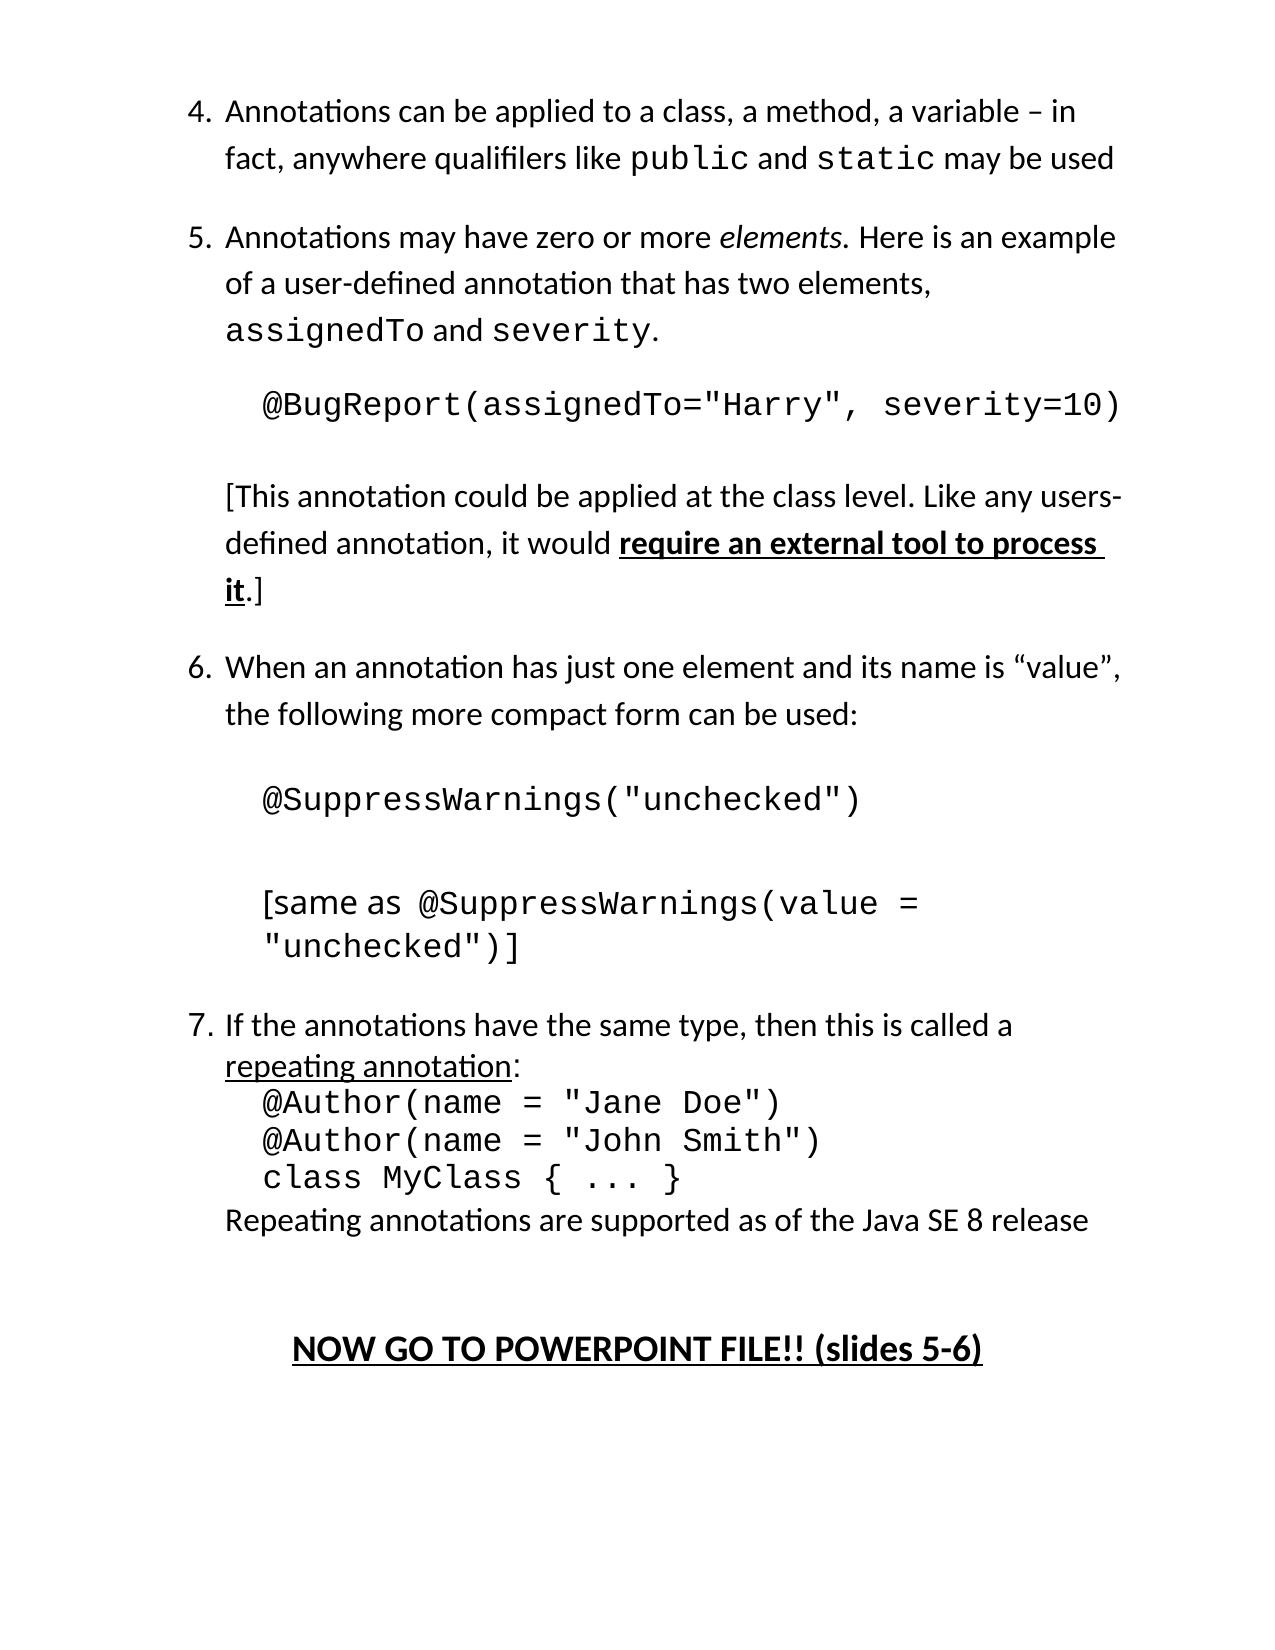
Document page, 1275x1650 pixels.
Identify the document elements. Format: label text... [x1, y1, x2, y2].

list @Author(name = "Jane Doe") [262, 1086, 1078, 1123]
list If the annotations have the same type, then this is called a repeating annotation: [187, 1004, 1125, 1086]
list [same as @SuppressWarnings(value = "unchecked")] [262, 878, 1125, 1000]
text NOW GO TO POWERPOINT FILE!! (slides 5-6) [150, 1325, 1125, 1371]
list Repeating annotations are supported as of the Java SE 8 release [225, 1199, 1125, 1240]
list Annotations may have zero or more elements. Here is an example of a user-defined annotation that has two elements, assignedTo and severity. [187, 216, 1125, 384]
list Annotations can be applied to a class, a method, a variable – in fact, anywhere qualifilers like public and static may be used [187, 90, 1125, 211]
list @BugReport(assignedTo="Harry", severity=10) [This annotation could be applied at the class level. Like any users-defined annotation, it would require an external tool to process it.] [225, 388, 1125, 642]
list @SuppressWarnings("unchecked") [262, 739, 1125, 821]
list @Author(name = "John Smith") [262, 1123, 1078, 1161]
list When an annotation has just one element and its name is “value”, the following more compact form can be used: [187, 646, 1125, 733]
list class MyClass { ... } [262, 1161, 1078, 1199]
